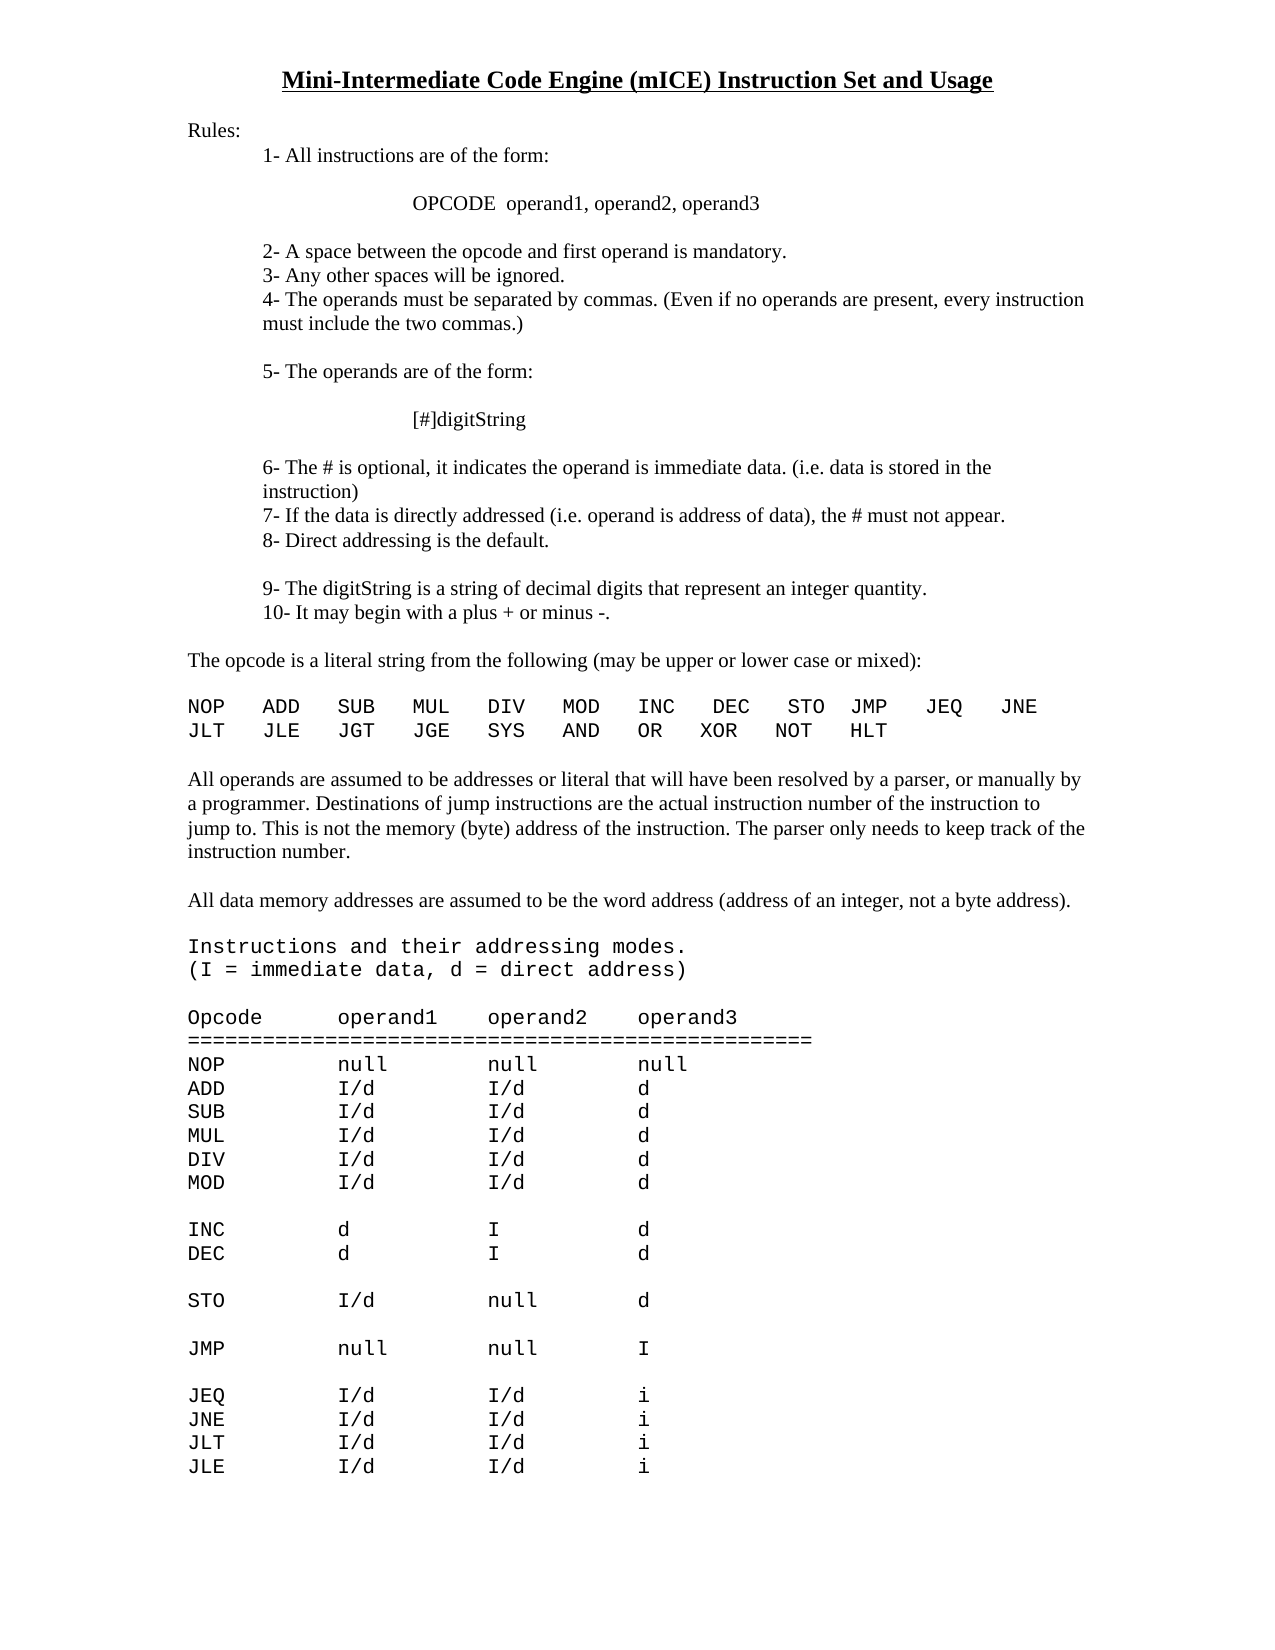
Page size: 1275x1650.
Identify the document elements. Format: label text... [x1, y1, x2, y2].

text [#]digitString [337, 407, 1087, 431]
text 8- Direct addressing is the default. [187, 527, 1087, 552]
text 6- The # is optional, it indicates the operand is immediate data. (i.e. data is stored in the instruction) [262, 455, 1087, 503]
text NOP ADD SUB MUL DIV MOD INC DEC STO JMP JEQ JNE JLT JLE JGT JGE SYS AND OR XOR NOT HLT [187, 696, 1087, 743]
text Opcode operand1 operand2 operand3 [187, 1007, 1087, 1030]
text ================================================== [187, 1030, 1087, 1054]
text DEC d I d [187, 1243, 1087, 1267]
text All operands are assumed to be addresses or literal that will have been resolved by a parser, or manually by a programmer. Destinations of jump instructions are the actual instruction number of the instruction to jump to. This is not the memory (byte) address of the instruction. The parser only needs to keep track of the instruction number. [187, 767, 1087, 863]
text Instructions and their addressing modes. [187, 936, 1087, 959]
text The opcode is a literal string from the following (may be upper or lower case or mixed): [187, 648, 1087, 672]
text (I = immediate data, d = direct address) [187, 959, 1087, 983]
text MUL I/d I/d d [187, 1125, 1087, 1148]
text 4- The operands must be separated by commas. (Even if no operands are present, every instruction must include the two commas.) [262, 287, 1087, 335]
text JEQ I/d I/d i [187, 1385, 1087, 1409]
text All data memory addresses are assumed to be the word address (address of an integer, not a byte address). [187, 888, 1087, 912]
text 5- The operands are of the form: [187, 359, 1087, 383]
text 10- It may begin with a plus + or minus -. [187, 600, 1087, 624]
text NOP null null null [187, 1054, 1087, 1078]
text JLT I/d I/d i [187, 1432, 1087, 1456]
subtitle Mini-Intermediate Code Engine (mICE) Instruction Set and Usage [187, 66, 1087, 94]
text MOD I/d I/d d [187, 1172, 1087, 1196]
text OPCODE operand1, operand2, operand3 [337, 191, 1087, 215]
text DIV I/d I/d d [187, 1148, 1087, 1172]
text JLE I/d I/d i [187, 1456, 1087, 1479]
text JMP null null I [187, 1338, 1087, 1361]
text SUB I/d I/d d [187, 1101, 1087, 1125]
text ADD I/d I/d d [187, 1078, 1087, 1101]
text 2- A space between the opcode and first operand is mandatory. [187, 239, 1087, 263]
text 1- All instructions are of the form: [187, 142, 1087, 167]
text Rules: [187, 118, 1087, 142]
text JNE I/d I/d i [187, 1409, 1087, 1432]
text STO I/d null d [187, 1290, 1087, 1314]
text 9- The digitString is a string of decimal digits that represent an integer quantity. [187, 576, 1087, 600]
text INC d I d [187, 1219, 1087, 1243]
text 7- If the data is directly addressed (i.e. operand is address of data), the # must not appear. [187, 503, 1087, 527]
text 3- Any other spaces will be ignored. [187, 263, 1087, 287]
